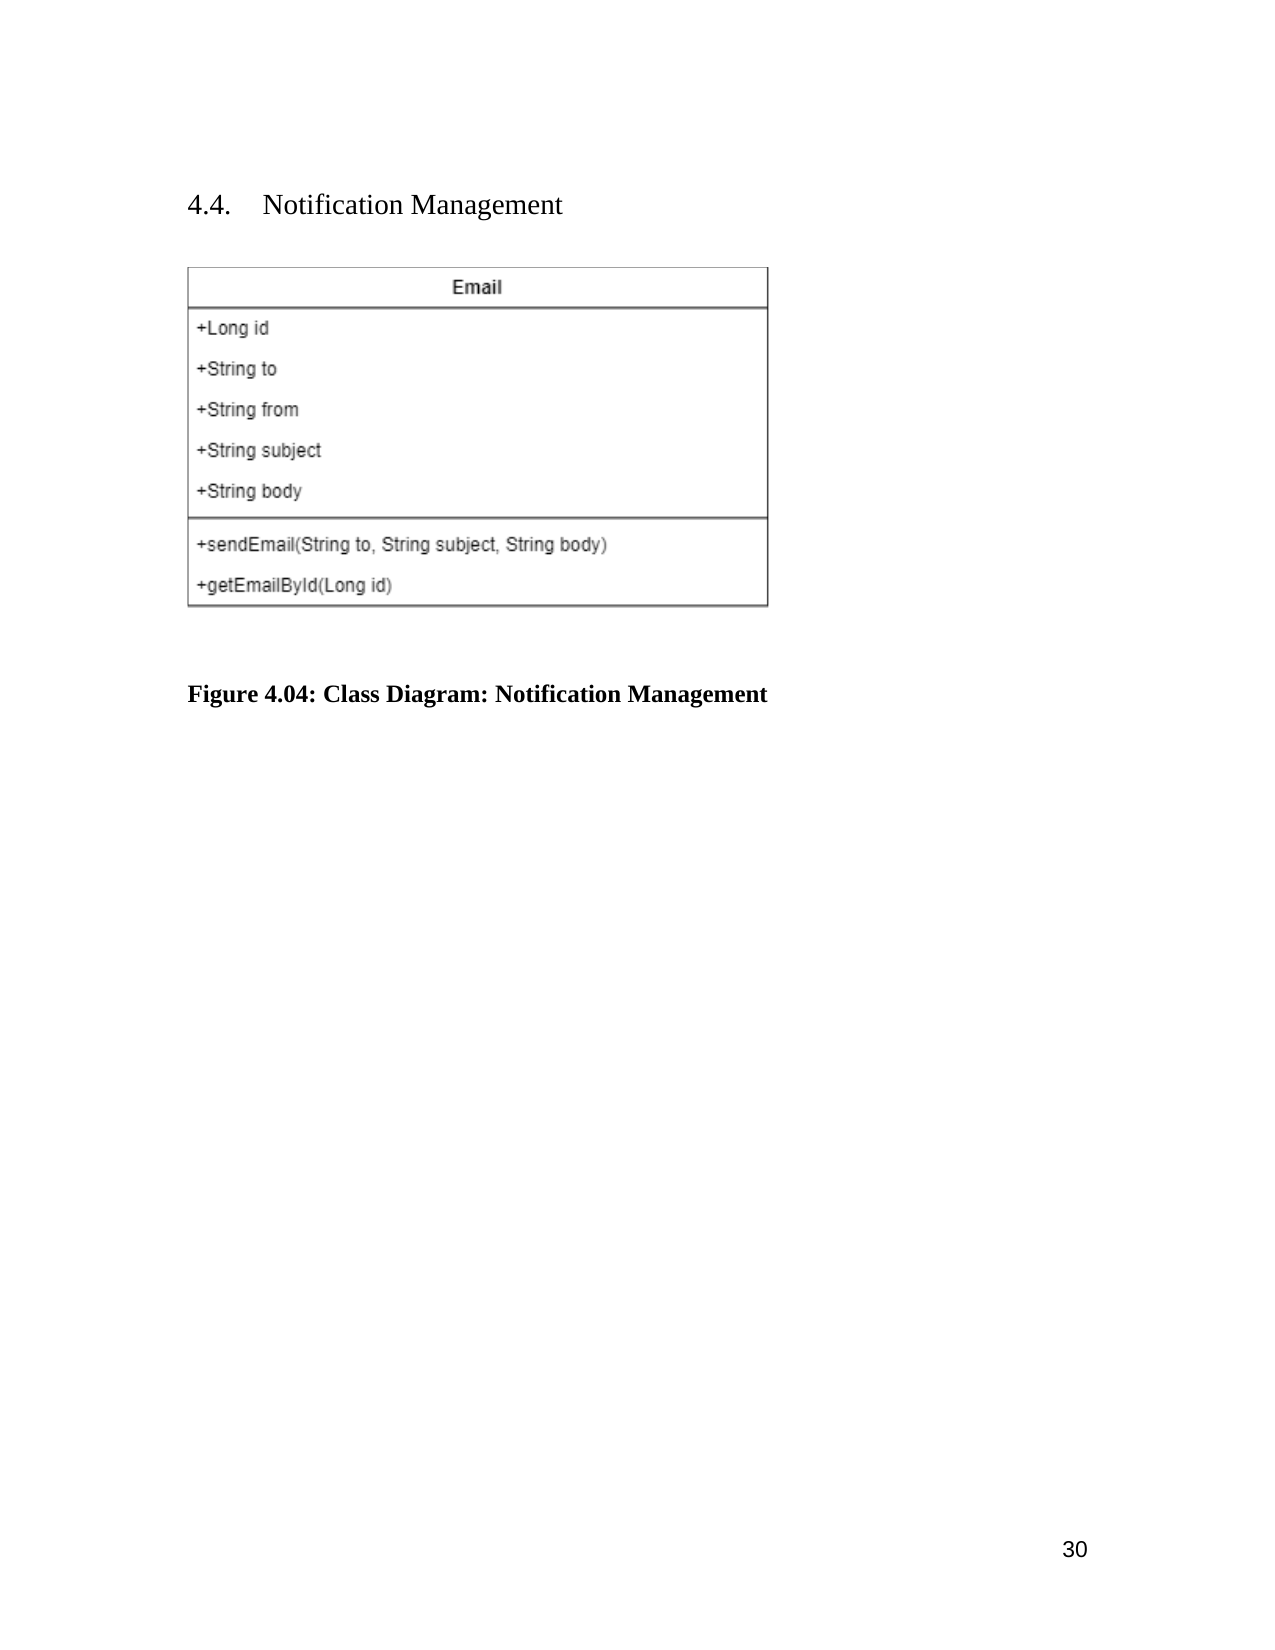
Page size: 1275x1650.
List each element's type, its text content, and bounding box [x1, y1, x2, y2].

subtitle Notification Management [187, 187, 1087, 221]
text Figure 4.04: Class Diagram: Notification Management [187, 679, 1087, 708]
picture [187, 267, 769, 611]
